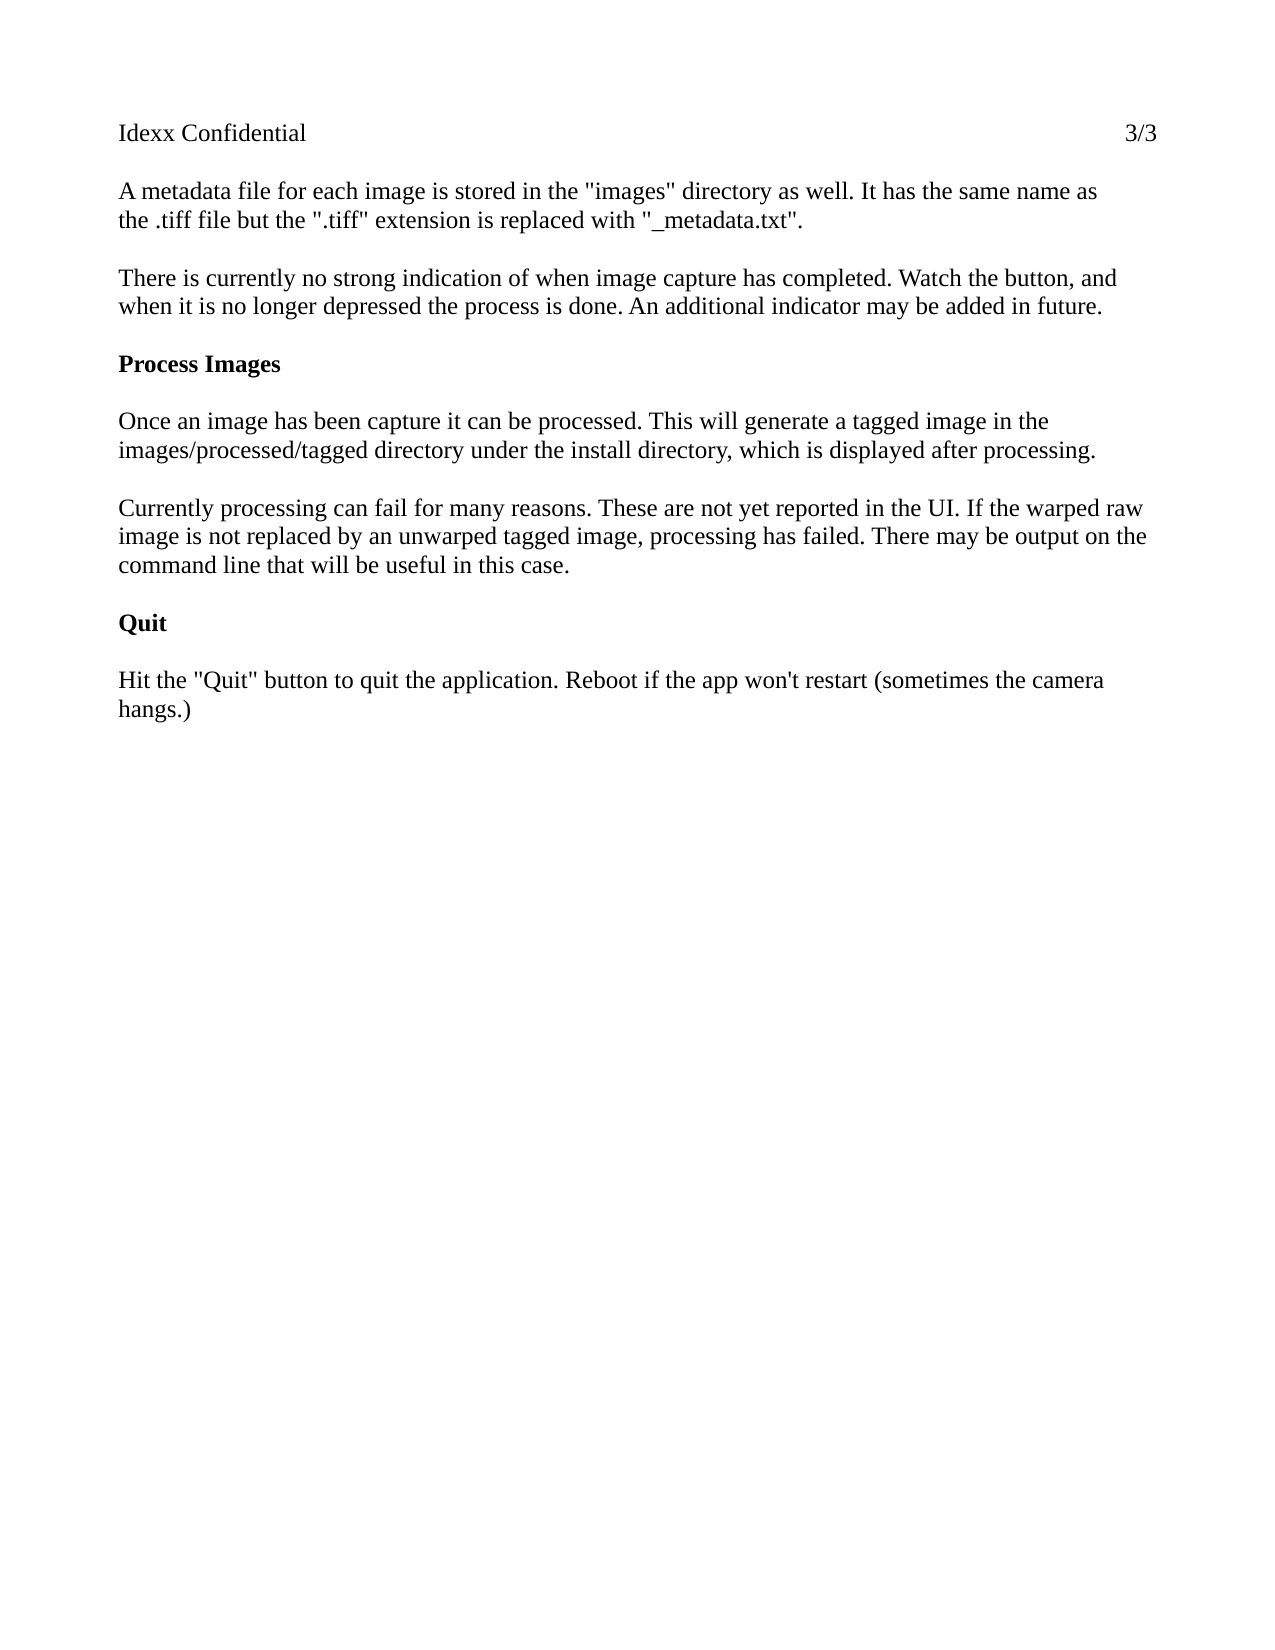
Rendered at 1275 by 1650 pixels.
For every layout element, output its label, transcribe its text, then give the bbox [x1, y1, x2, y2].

text Currently processing can fail for many reasons. These are not yet reported in the UI. If the warped raw image is not replaced by an unwarped tagged image, processing has failed. There may be output on the command line that will be useful in this case. [118, 493, 1157, 579]
text A metadata file for each image is stored in the "images" directory as well. It has the same name as the .tiff file but the ".tiff" extension is replaced with "_metadata.txt". [118, 176, 1157, 234]
text Once an image has been capture it can be processed. This will generate a tagged image in the images/processed/tagged directory under the install directory, which is displayed after processing. [118, 406, 1157, 464]
text Process Images [118, 349, 1157, 378]
text Quit [118, 608, 1157, 636]
text There is currently no strong indication of when image capture has completed. Watch the button, and when it is no longer depressed the process is done. An additional indicator may be added in future. [118, 263, 1157, 320]
text Hit the "Quit" button to quit the application. Reboot if the app won't restart (sometimes the camera hangs.) [118, 665, 1157, 723]
